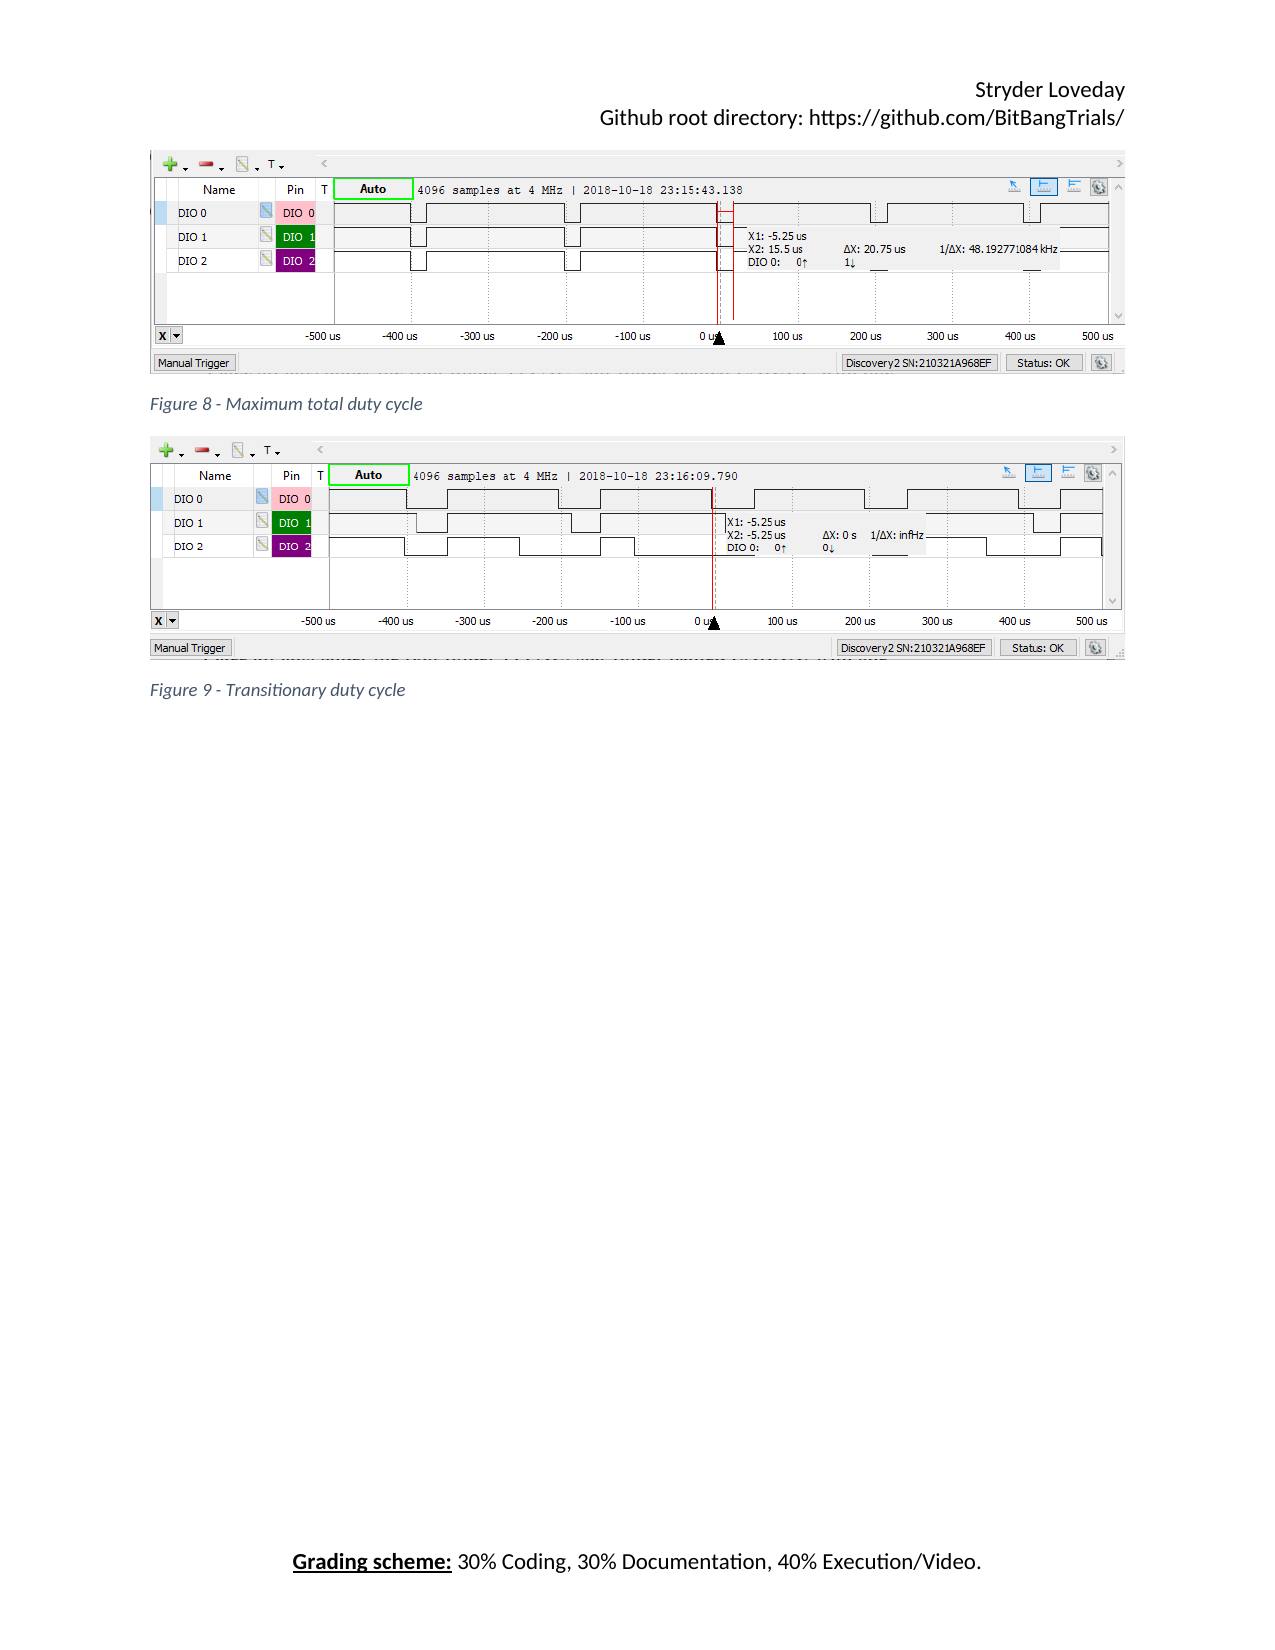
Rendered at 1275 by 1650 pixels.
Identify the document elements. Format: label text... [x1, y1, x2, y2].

picture [150, 436, 1125, 660]
picture [150, 150, 1125, 374]
